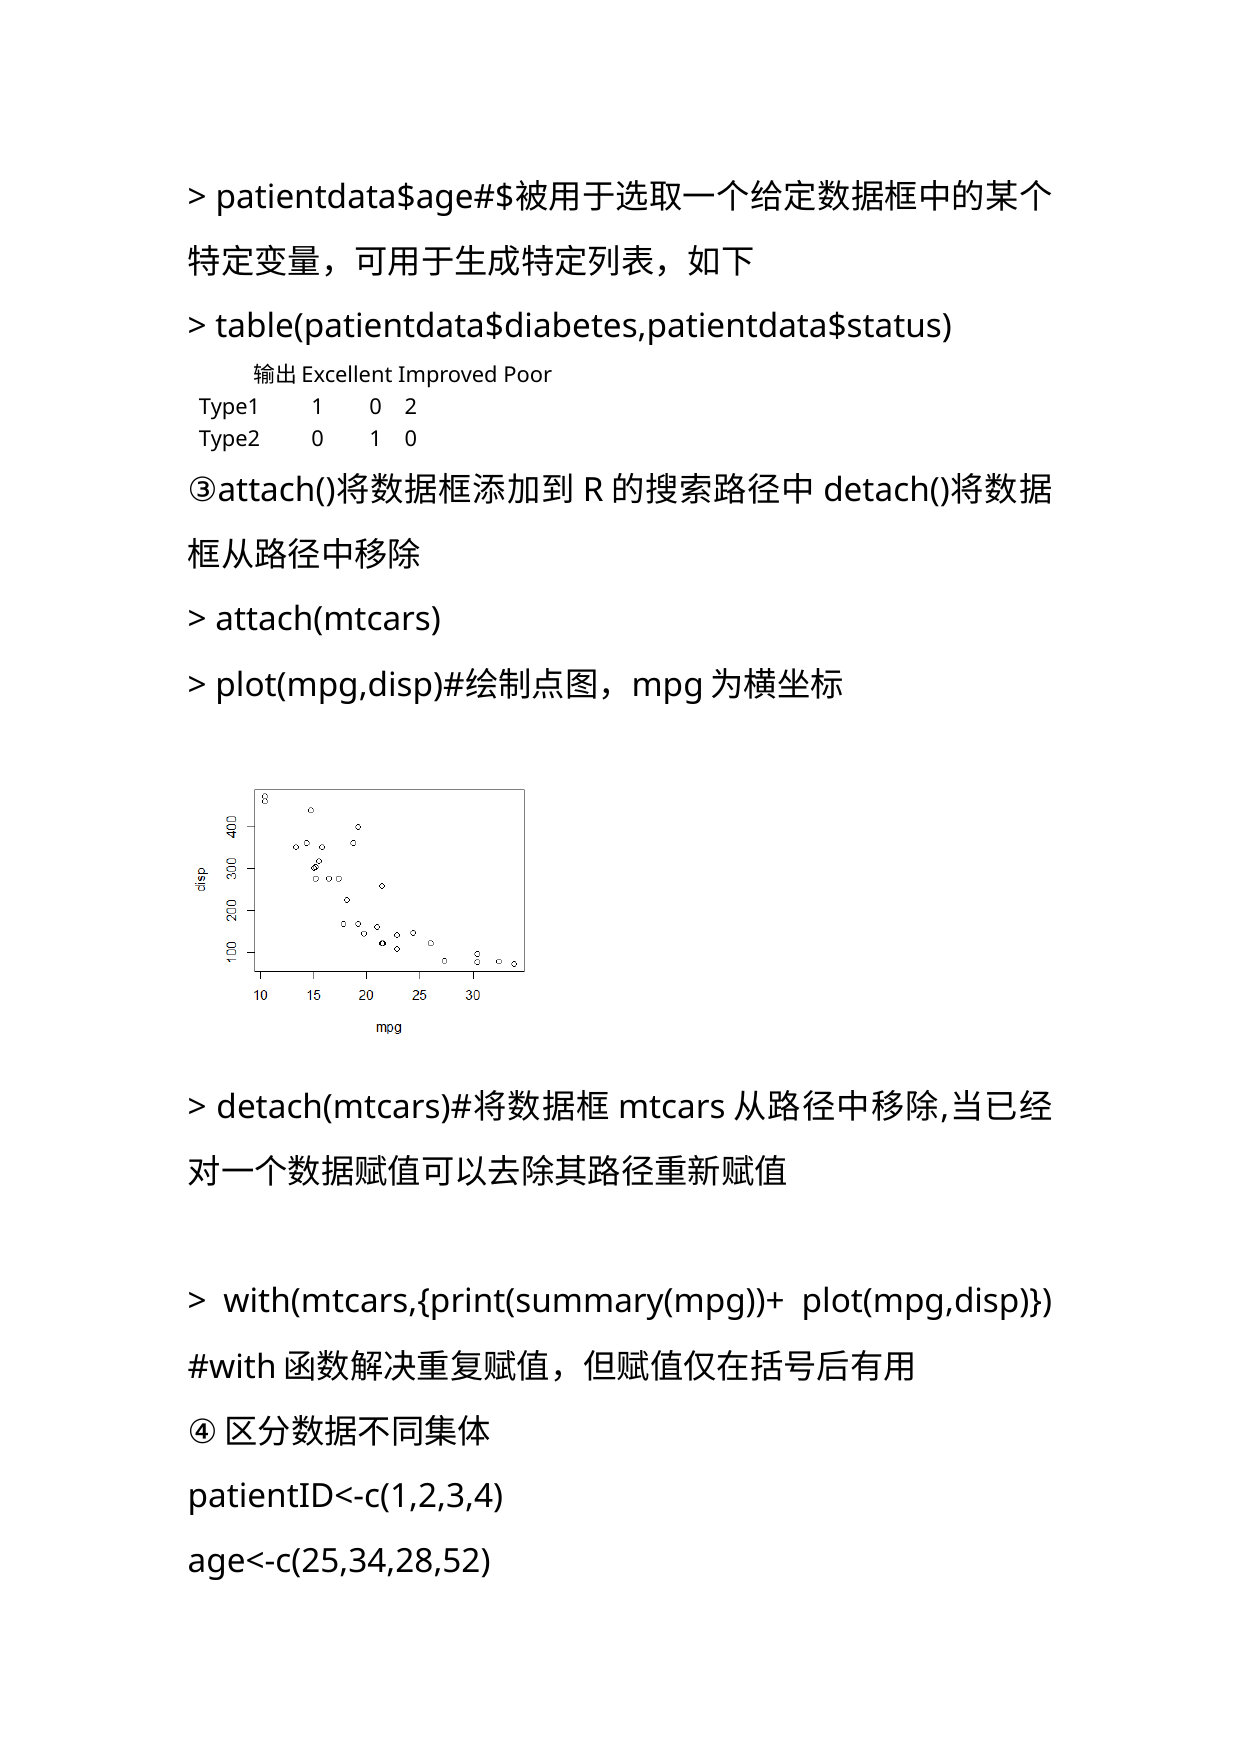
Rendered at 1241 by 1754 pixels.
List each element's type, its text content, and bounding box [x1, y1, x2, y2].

text patientID<-c(1,2,3,4) [187, 1462, 1053, 1527]
text > patientdata$age#$被用于选取一个给定数据框中的某个特定变量，可用于生成特定列表，如下 [187, 162, 1053, 292]
text age<-c(25,34,28,52) [187, 1527, 1053, 1592]
text > table(patientdata$diabetes,patientdata$status) [187, 292, 1053, 357]
text ③attach()将数据框添加到R的搜索路径中detach()将数据框从路径中移除 [187, 454, 1053, 584]
text > attach(mtcars) [187, 584, 1053, 649]
text Type2 0 1 0 [187, 422, 1053, 454]
text ④区分数据不同集体 [187, 1397, 1053, 1462]
text > with(mtcars,{print(summary(mpg))+ plot(mpg,disp)}) #with函数解决重复赋值，但赋值仅在括号后有用 [187, 1267, 1053, 1397]
text Type1 1 0 2 [187, 389, 1053, 422]
text 输出Excellent Improved Poor [187, 357, 1053, 389]
picture [190, 725, 557, 1051]
text > plot(mpg,disp)#绘制点图，mpg为横坐标 [187, 649, 1053, 714]
